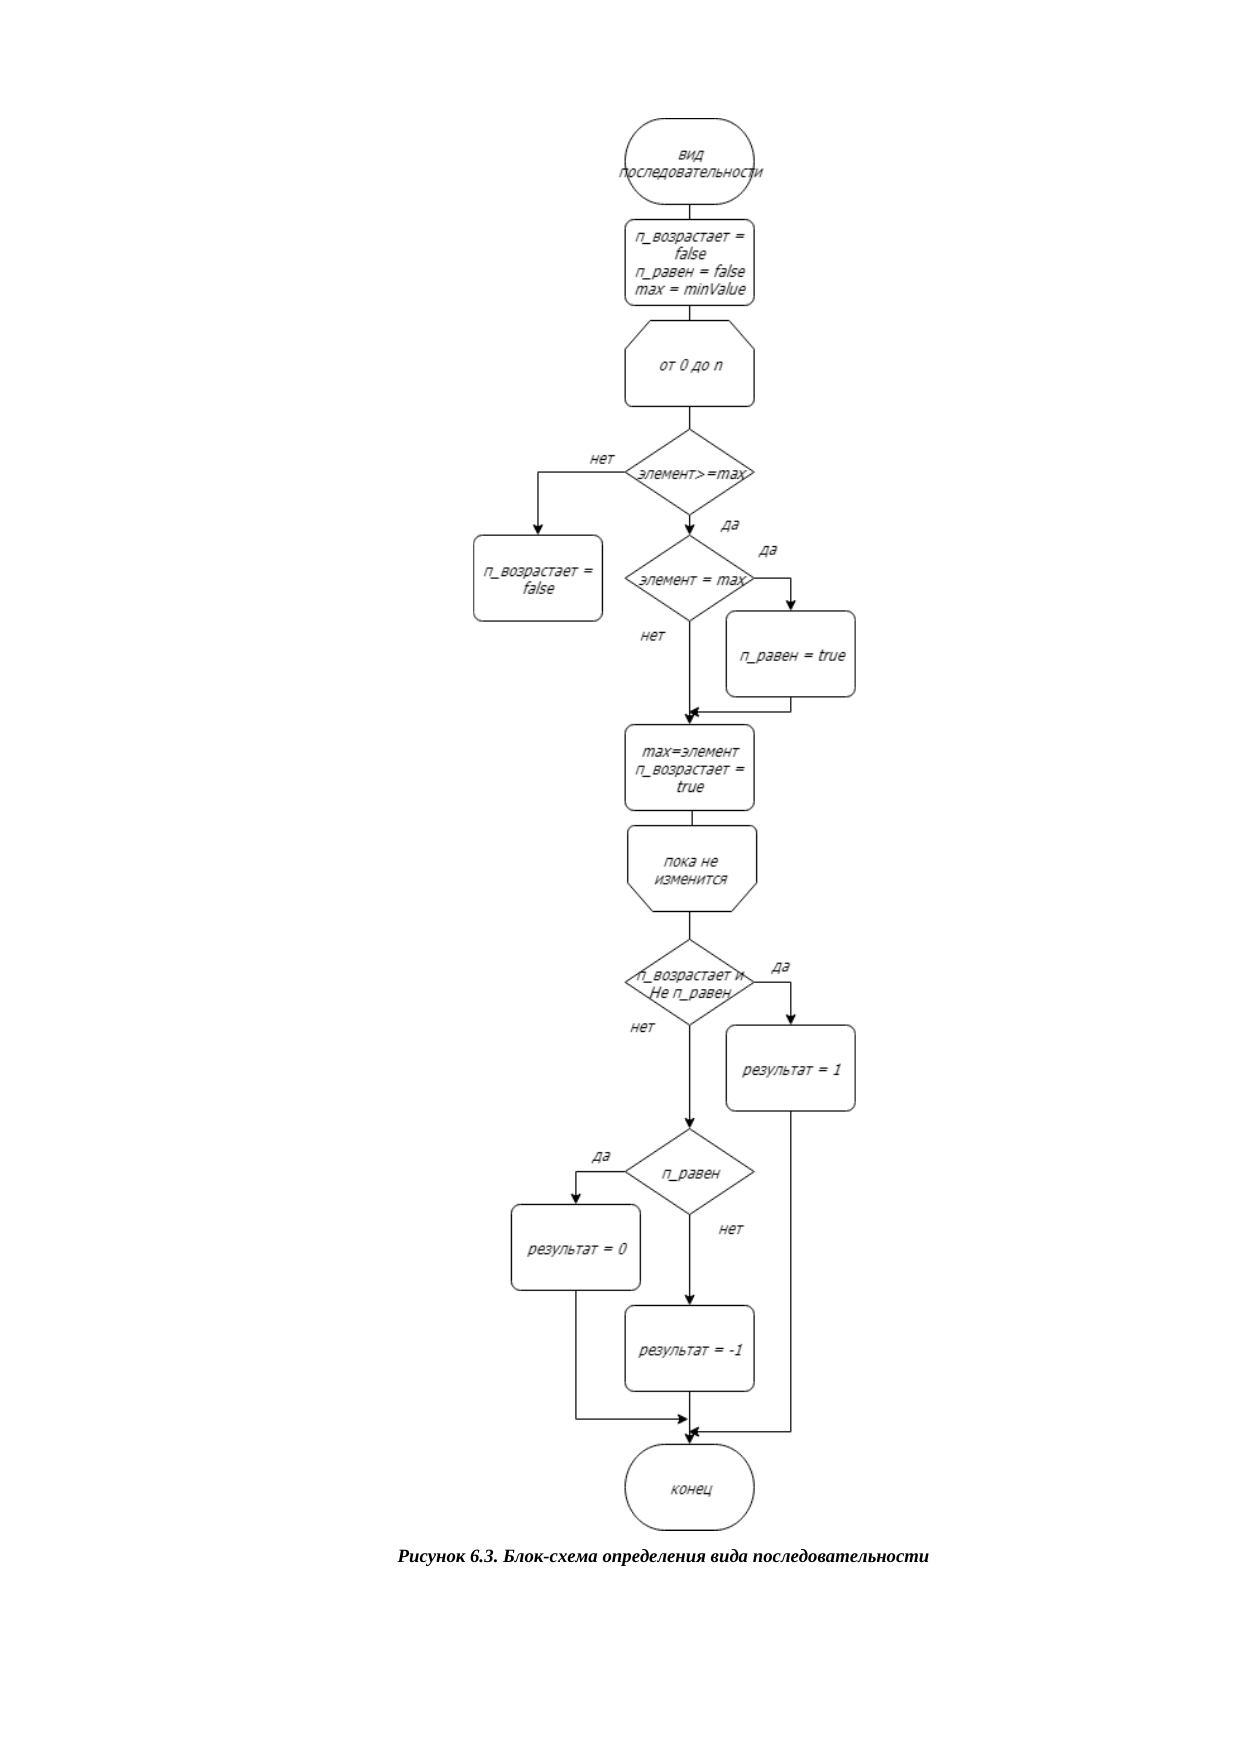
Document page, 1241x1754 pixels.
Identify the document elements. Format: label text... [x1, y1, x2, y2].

picture [473, 118, 856, 1531]
text Рисунок 6.3. Блок-схема определения вида последовательности [177, 1544, 1152, 1566]
